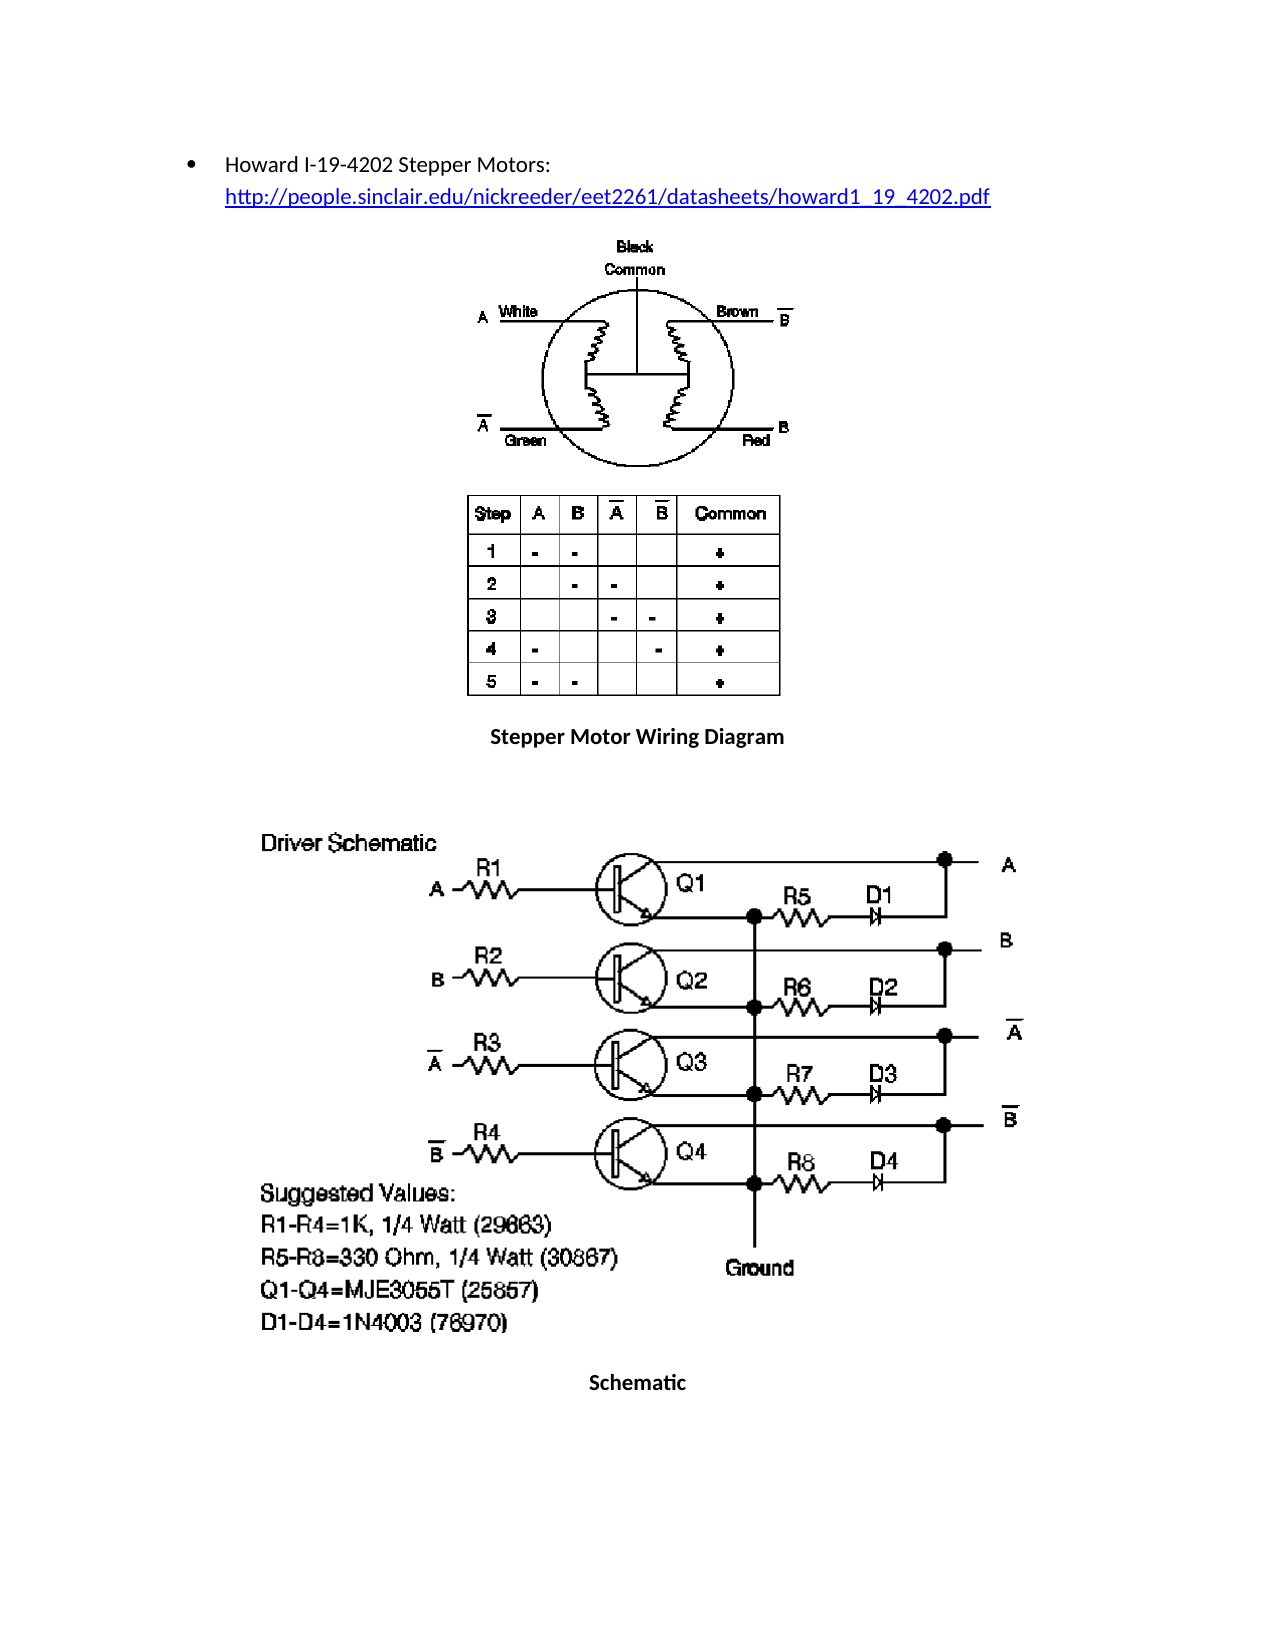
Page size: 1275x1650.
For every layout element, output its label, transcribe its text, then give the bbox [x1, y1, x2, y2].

text Schematic [150, 1368, 1125, 1397]
list Howard I-19-4202 Stepper Motors: http://people.sinclair.edu/nickreeder/eet2261/datasheets/howard1_19_4202.pdf [187, 150, 1125, 210]
text Stepper Motor Wiring Diagram [150, 722, 1125, 750]
